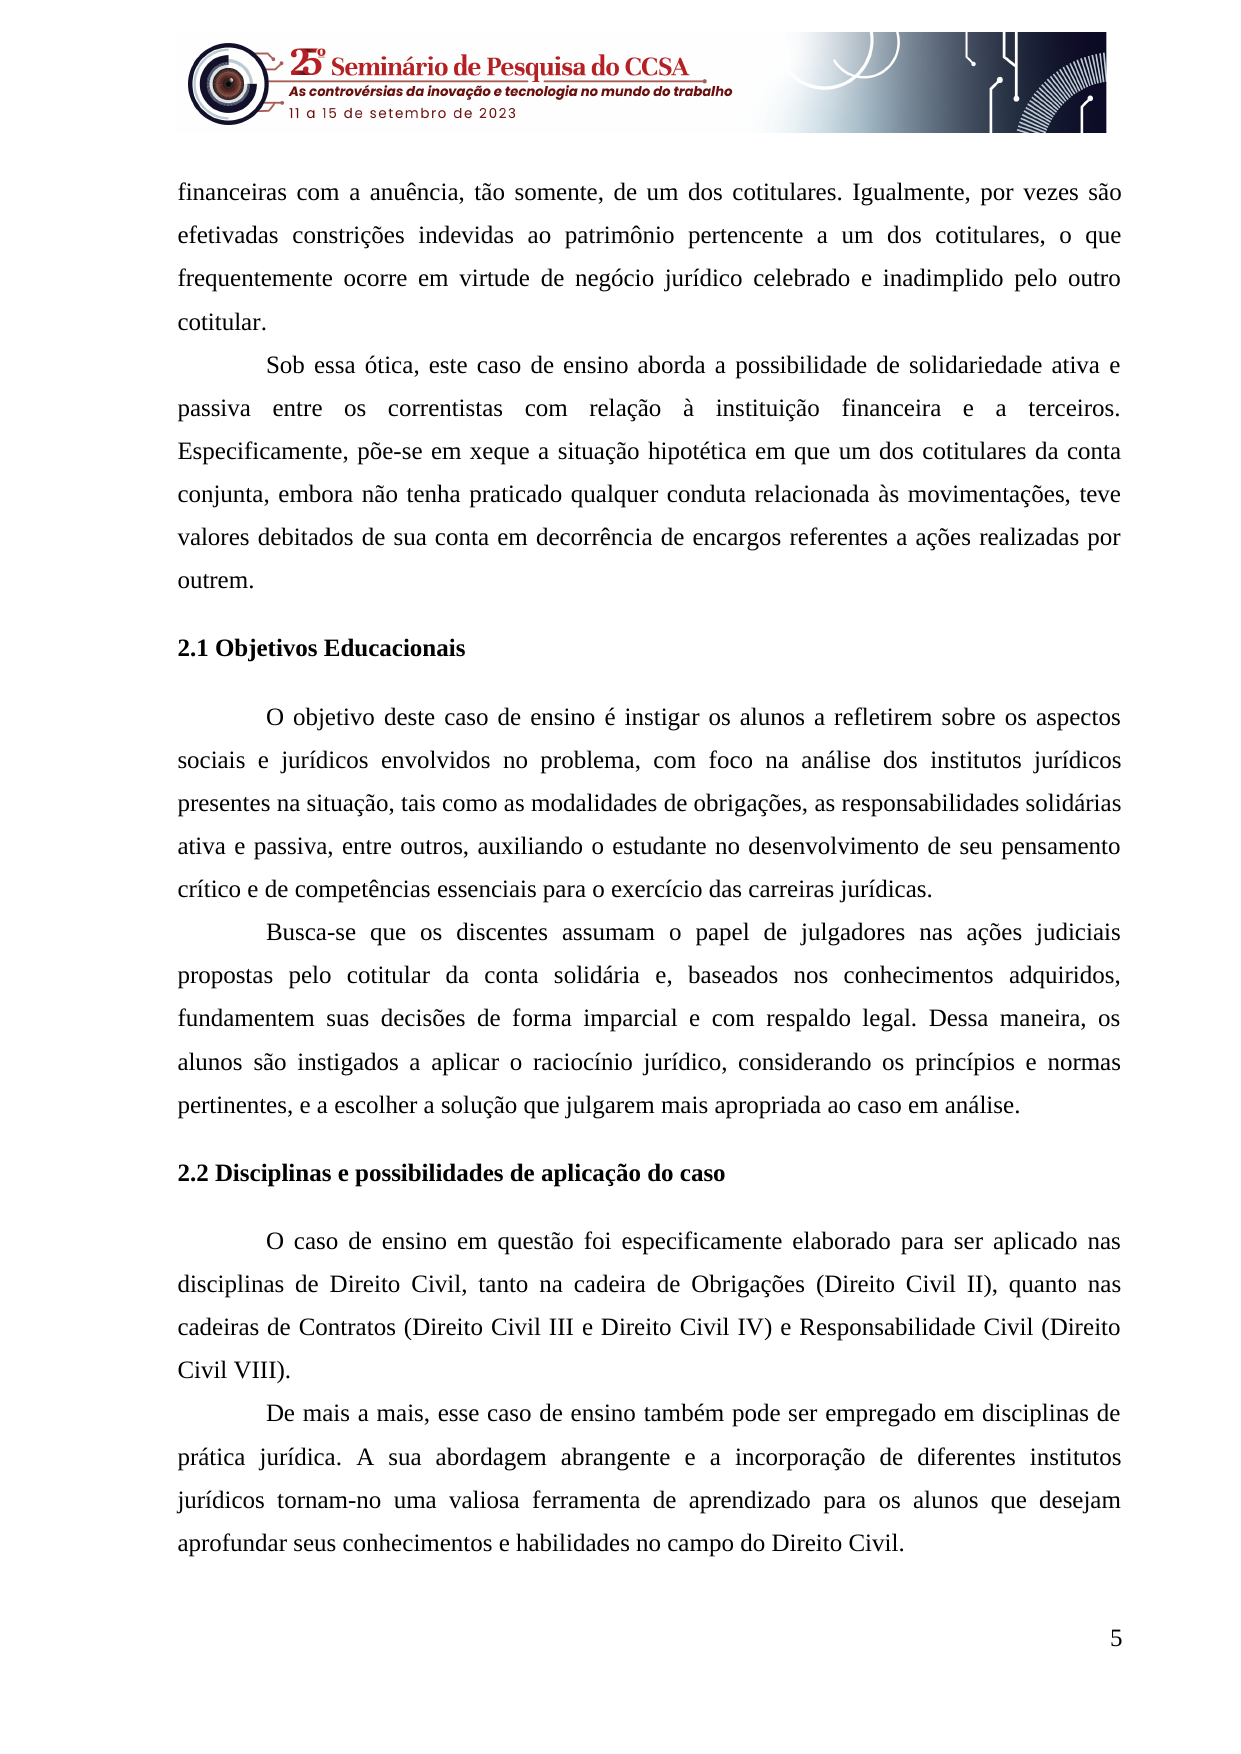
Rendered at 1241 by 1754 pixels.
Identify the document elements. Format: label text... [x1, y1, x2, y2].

subtitle Objetivos Educacionais [177, 633, 1122, 662]
text Sob essa ótica, este caso de ensino aborda a possibilidade de solidariedade ativa e passiva entre os correntistas com relação à instituição financeira e a terceiros. Especificamente, põe-se em xeque a situação hipotética em que um dos cotitulares da conta conjunta, embora não tenha praticado qualquer conduta relacionada às movimentações, teve valores debitados de sua conta em decorrência de encargos referentes a ações realizadas por outrem. [177, 350, 1122, 594]
picture [175, 32, 1107, 133]
text O objetivo deste caso de ensino é instigar os alunos a refletirem sobre os aspectos sociais e jurídicos envolvidos no problema, com foco na análise dos institutos jurídicos presentes na situação, tais como as modalidades de obrigações, as responsabilidades solidárias ativa e passiva, entre outros, auxiliando o estudante no desenvolvimento de seu pensamento crítico e de competências essenciais para o exercício das carreiras jurídicas. [177, 702, 1122, 903]
text O caso de ensino em questão foi especificamente elaborado para ser aplicado nas disciplinas de Direito Civil, tanto na cadeira de Obrigações (Direito Civil II), quanto nas cadeiras de Contratos (Direito Civil III e Direito Civil IV) e Responsabilidade Civil (Direito Civil VIII). [177, 1226, 1122, 1384]
subtitle Disciplinas e possibilidades de aplicação do caso [177, 1158, 1122, 1187]
text Busca-se que os discentes assumam o papel de julgadores nas ações judiciais propostas pelo cotitular da conta solidária e, baseados nos conhecimentos adquiridos, fundamentem suas decisões de forma imparcial e com respaldo legal. Dessa maneira, os alunos são instigados a aplicar o raciocínio jurídico, considerando os princípios e normas pertinentes, e a escolher a solução que julgarem mais apropriada ao caso em análise. [177, 917, 1122, 1118]
text De mais a mais, esse caso de ensino também pode ser empregado em disciplinas de prática jurídica. A sua abordagem abrangente e a incorporação de diferentes institutos jurídicos tornam-no uma valiosa ferramenta de aprendizado para os alunos que desejam aprofundar seus conhecimentos e habilidades no campo do Direito Civil. [177, 1398, 1122, 1557]
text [177, 177, 1122, 335]
